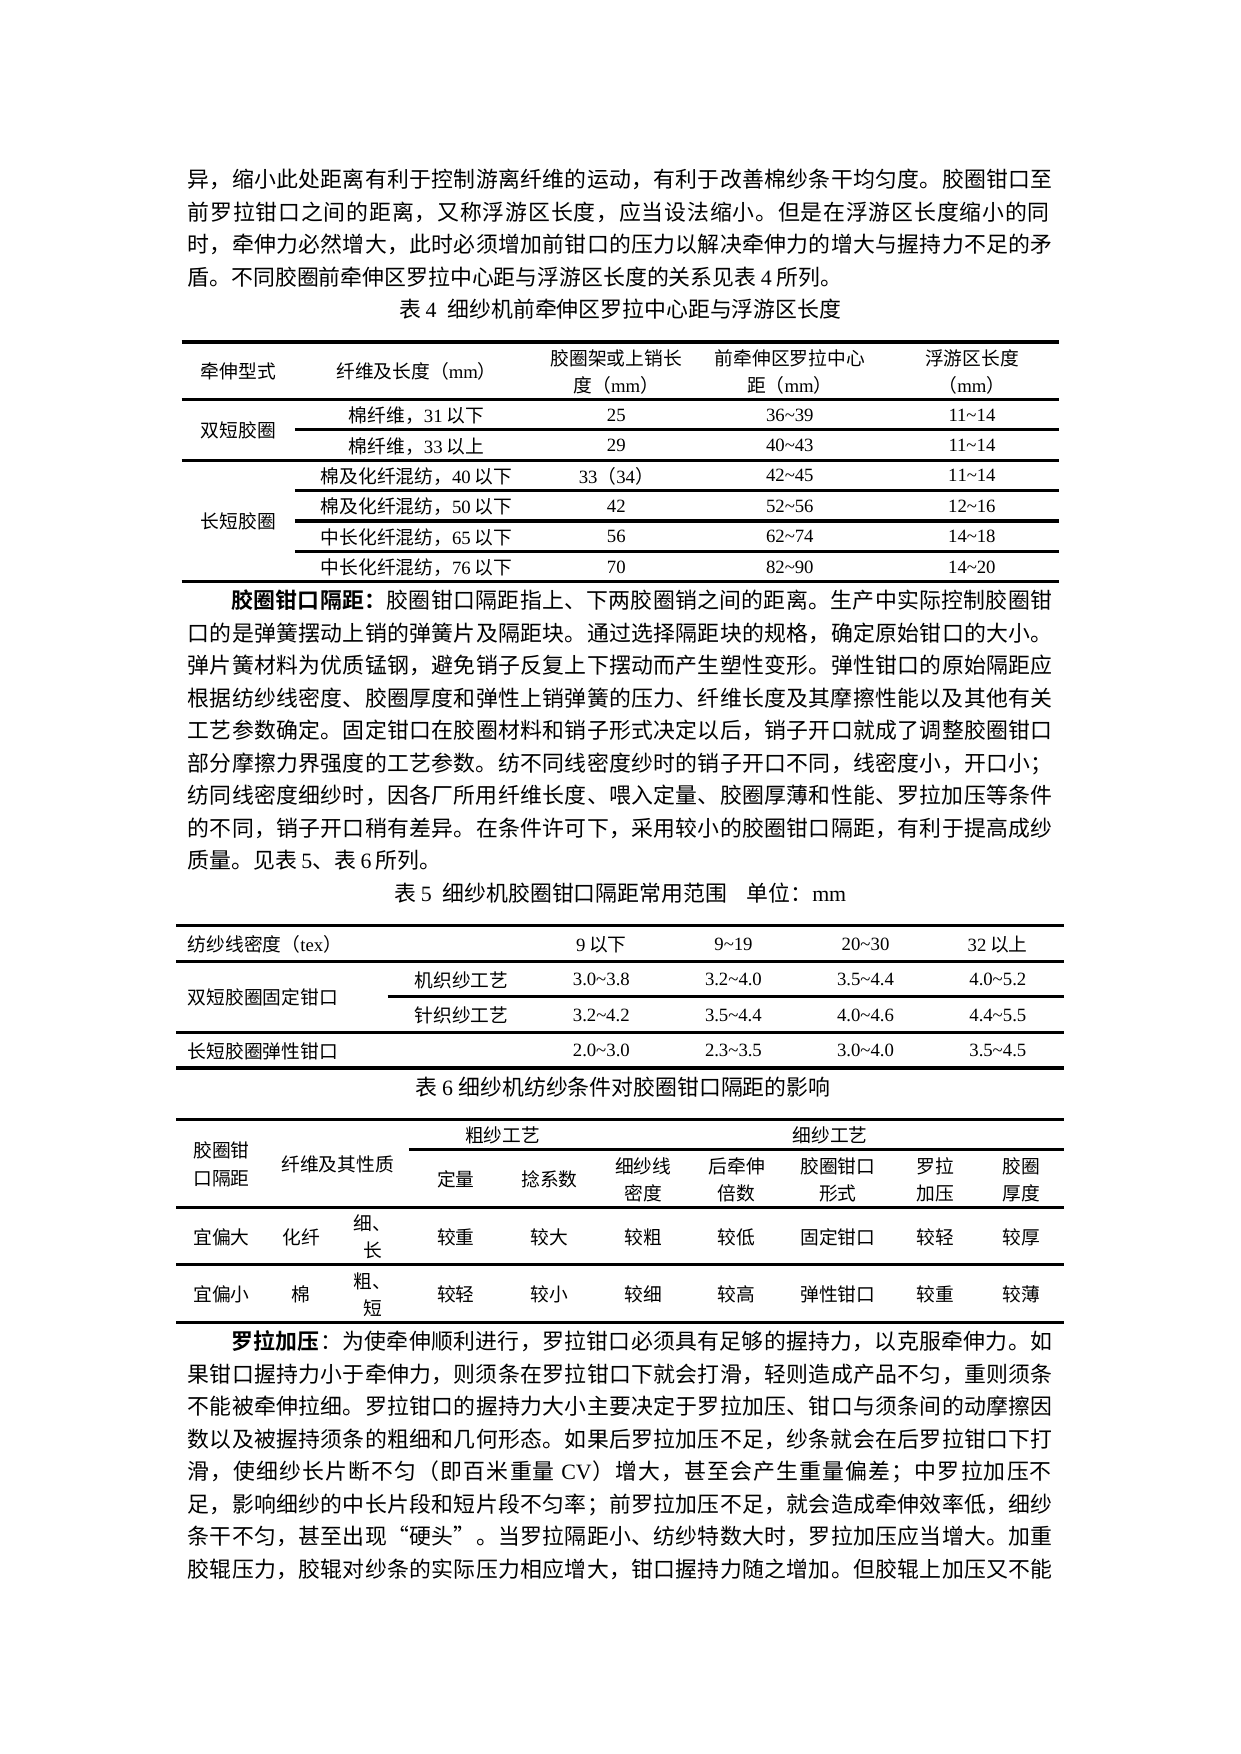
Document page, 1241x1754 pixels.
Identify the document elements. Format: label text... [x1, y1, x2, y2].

table_cell 14~20 [885, 553, 1059, 580]
table_cell 42~45 [694, 462, 885, 489]
table_cell 双短胶圈固定钳口 [176, 963, 387, 1031]
table_cell 12~16 [885, 492, 1059, 519]
table_cell 3.0~4.0 [799, 1034, 931, 1066]
table_cell 胶圈钳口形式 [783, 1151, 892, 1206]
table_header 9~19 [667, 927, 799, 959]
table_cell 较重 [409, 1209, 502, 1263]
table_cell 细纱线密度 [596, 1151, 689, 1206]
table_header 纤维及其性质 [266, 1121, 409, 1206]
table_cell 固定钳口 [783, 1209, 892, 1263]
table_cell 2.0~3.0 [535, 1034, 667, 1066]
table_cell 4.4~5.5 [931, 998, 1064, 1031]
table_cell 3.2~4.0 [667, 963, 799, 995]
table_cell 56 [538, 523, 694, 549]
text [187, 162, 1053, 292]
table_cell 棉及化纤混纺，40以下 [295, 462, 538, 489]
table_cell 长短胶圈 [182, 462, 295, 580]
table_cell 化纤 [266, 1209, 336, 1263]
table_header 纺纱线密度（tex） [176, 927, 535, 959]
table_cell 较粗 [596, 1209, 689, 1263]
table_cell 后牵伸倍数 [690, 1151, 783, 1206]
table_cell 针织纱工艺 [388, 998, 535, 1031]
table_cell 3.5~4.4 [799, 963, 931, 995]
table_cell 宜偏小 [176, 1266, 266, 1321]
table_cell 较重 [892, 1266, 978, 1321]
table_header 牵伸型式 [182, 344, 295, 398]
table_cell 棉纤维，33以上 [295, 431, 538, 458]
table_cell 定量 [409, 1151, 502, 1206]
table_cell 33（34） [538, 462, 694, 489]
table_cell 较大 [503, 1209, 596, 1263]
table_cell 较小 [503, 1266, 596, 1321]
table_cell 较薄 [978, 1266, 1064, 1321]
table_cell 中长化纤混纺，65以下 [295, 523, 538, 549]
table_cell 4.0~5.2 [931, 963, 1064, 995]
table_cell 25 [538, 401, 694, 428]
table_header 胶圈架或上销长度（mm） [538, 344, 694, 398]
table_cell 粗、短 [336, 1266, 409, 1321]
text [187, 1324, 1053, 1584]
table_header 胶圈钳口隔距 [176, 1121, 266, 1206]
table_cell 36~39 [694, 401, 885, 428]
table_cell 弹性钳口 [783, 1266, 892, 1321]
table_cell 11~14 [885, 431, 1059, 458]
table_cell 82~90 [694, 553, 885, 580]
table_cell 4.0~4.6 [799, 998, 931, 1031]
table_cell 3.5~4.5 [931, 1034, 1064, 1066]
table_cell 2.3~3.5 [667, 1034, 799, 1066]
table_header 浮游区长度（mm） [885, 344, 1059, 398]
table_cell 机织纱工艺 [388, 963, 535, 995]
table_cell 宜偏大 [176, 1209, 266, 1263]
table_cell 较低 [690, 1209, 783, 1263]
table_cell 3.2~4.2 [535, 998, 667, 1031]
table_cell 棉纤维，31以下 [295, 401, 538, 428]
text 表6 细纱机纺纱条件对胶圈钳口隔距的影响 [187, 1070, 1053, 1102]
table_cell 较轻 [892, 1209, 978, 1263]
table_cell 11~14 [885, 462, 1059, 489]
table_cell 捻系数 [503, 1151, 596, 1206]
table_header 纤维及长度（mm） [295, 344, 538, 398]
table_cell 3.5~4.4 [667, 998, 799, 1031]
table_cell 29 [538, 431, 694, 458]
table_cell 3.0~3.8 [535, 963, 667, 995]
table_cell 较高 [690, 1266, 783, 1321]
table_cell 较厚 [978, 1209, 1064, 1263]
table_cell 双短胶圈 [182, 401, 295, 458]
table_cell 中长化纤混纺，76以下 [295, 553, 538, 580]
table_cell 较轻 [409, 1266, 502, 1321]
table_cell 罗拉 加压 [892, 1151, 978, 1206]
table_cell 棉及化纤混纺，50以下 [295, 492, 538, 519]
table_cell 62~74 [694, 523, 885, 549]
table_cell 棉 [266, 1266, 336, 1321]
table_header 细纱工艺 [596, 1121, 1064, 1148]
table_cell 11~14 [885, 401, 1059, 428]
table_cell 70 [538, 553, 694, 580]
table_cell 长短胶圈弹性钳口 [176, 1034, 535, 1066]
table_cell 细、长 [336, 1209, 409, 1263]
text 表5 细纱机胶圈钳口隔距常用范围 单位：mm [187, 876, 1053, 908]
table_header 粗纱工艺 [409, 1121, 596, 1148]
table_cell 52~56 [694, 492, 885, 519]
table_header 20~30 [799, 927, 931, 959]
table_cell 40~43 [694, 431, 885, 458]
table_header 32以上 [931, 927, 1064, 959]
table_cell 42 [538, 492, 694, 519]
table_header 前牵伸区罗拉中心距（mm） [694, 344, 885, 398]
text 胶圈钳口隔距：胶圈钳口隔距指上、下两胶圈销之间的距离。生产中实际控制胶圈钳口的是弹簧摆动上销的弹簧片及隔距块。通过选择隔距块的规格，确定原始钳口的大小。弹片簧材料为优质锰钢，避免销子反复上下摆动而产生塑性变形。弹性钳口的原始隔距应根据纺纱线密度、胶圈厚度和弹性上销弹簧的压力、纤维长度及其摩擦性能以及其他有关工艺参数确定。固定钳口在胶圈材料和销子形式决定以后，销子开口就成了调整胶圈钳口部分摩擦力界强度的工艺参数。纺不同线密度纱时的销子开口不同，线密度小，开口小；纺同线密度细纱时，因各厂所用纤维长度、喂入定量、胶圈厚薄和性能、罗拉加压等条件的不同，销子开口稍有差异。在条件许可下，采用较小的胶圈钳口隔距，有利于提高成纱质量。见表5、表6所列。 [187, 583, 1053, 876]
table_cell 胶圈 厚度 [978, 1151, 1064, 1206]
table_cell 较细 [596, 1266, 689, 1321]
text 表4 细纱机前牵伸区罗拉中心距与浮游区长度 [187, 292, 1053, 324]
table_header 9以下 [535, 927, 667, 959]
table_cell 14~18 [885, 523, 1059, 549]
